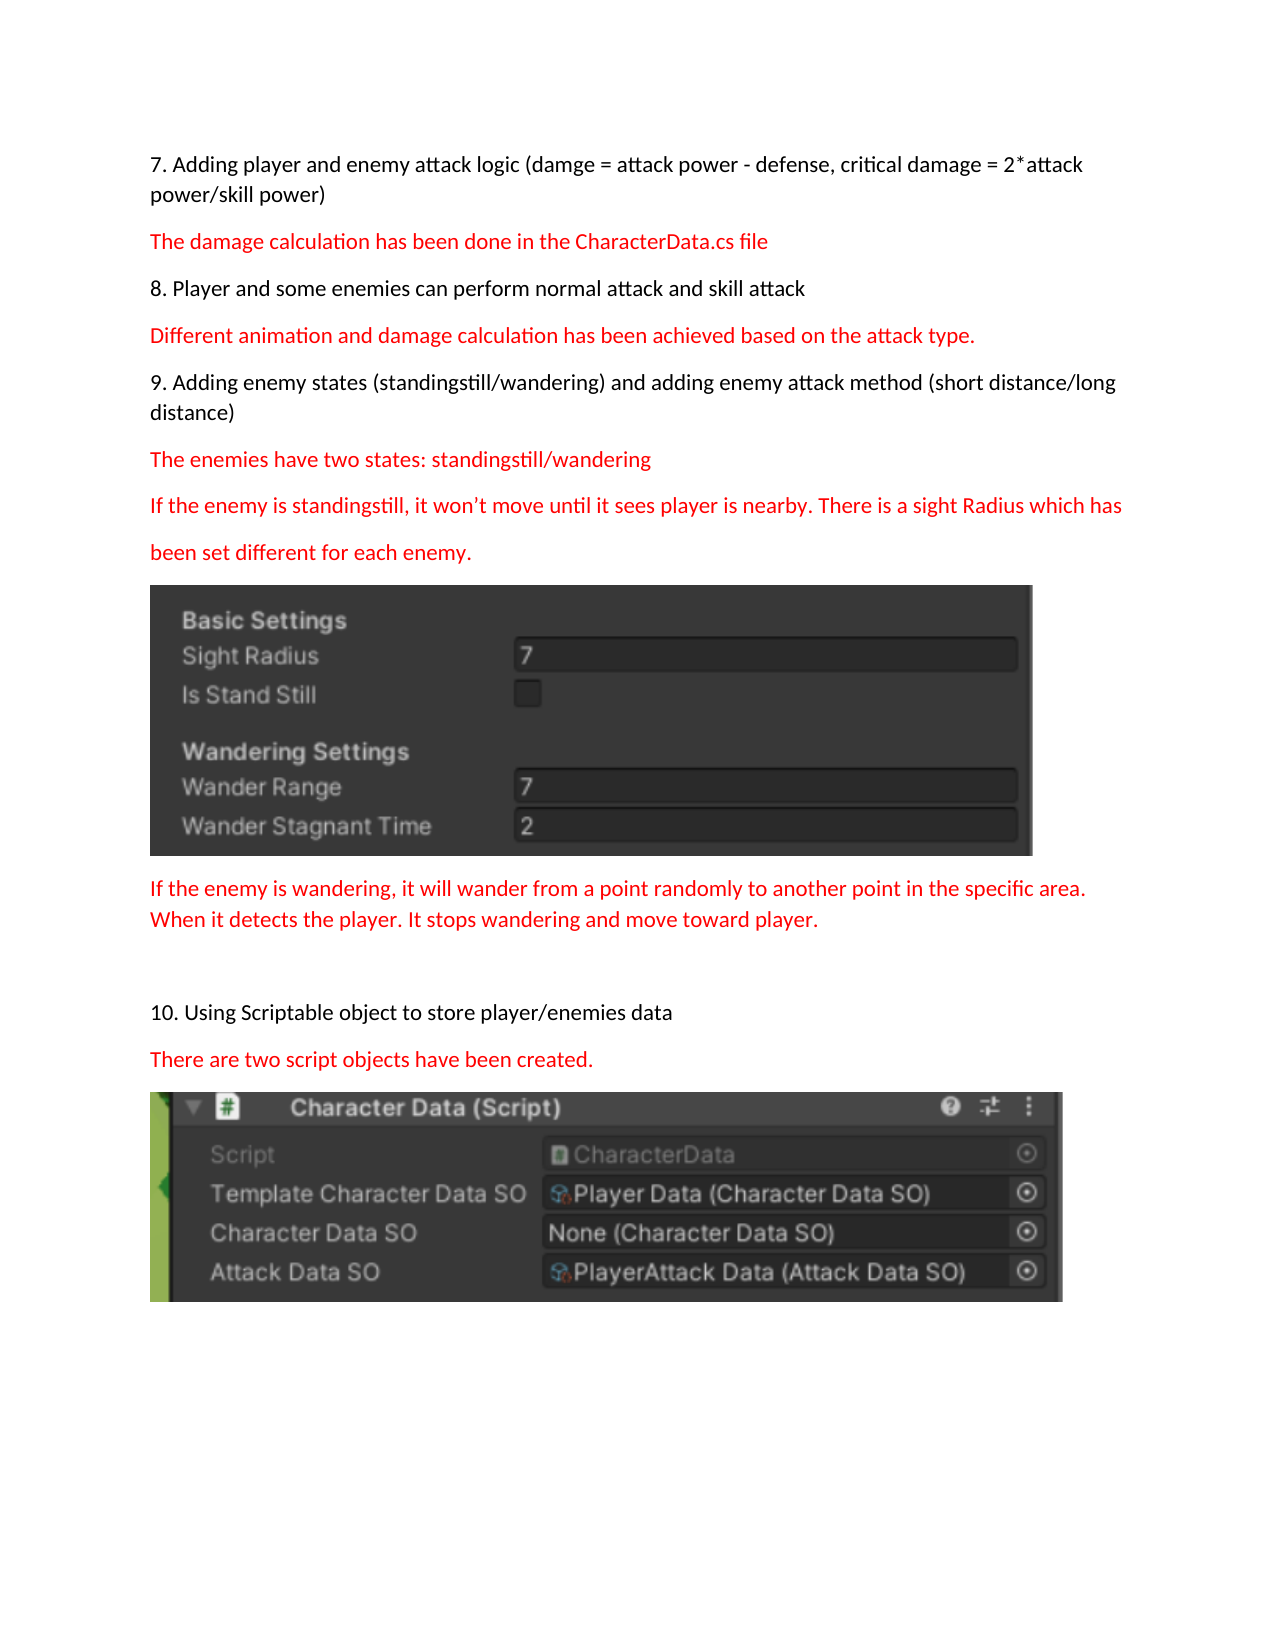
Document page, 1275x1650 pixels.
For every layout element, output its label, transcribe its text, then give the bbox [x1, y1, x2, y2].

text There are two script objects have been created. [150, 1045, 1125, 1073]
text The enemies have two states: standingstill/wandering [150, 445, 1125, 473]
text 9. Adding enemy states (standingstill/wandering) and adding enemy attack method (short distance/long distance) [150, 368, 1125, 426]
text If the enemy is standingstill, it won’t move until it sees player is nearby. There is a sight Radius which has [150, 492, 1125, 520]
text Different animation and damage calculation has been achieved based on the attack type. [150, 321, 1125, 349]
text 10. Using Scriptable object to store player/enemies data [150, 998, 1125, 1027]
text 7. Adding player and enemy attack logic (damge = attack power - defense, critical damage = 2*attack power/skill power) [150, 150, 1125, 208]
text been set different for each enemy. [150, 538, 1125, 567]
picture [150, 1092, 1063, 1302]
text If the enemy is wandering, it will wander from a point randomly to another point in the specific area. When it detects the player. It stops wandering and move toward player. [150, 874, 1125, 933]
text 8. Player and some enemies can perform normal attack and skill attack [150, 274, 1125, 302]
text The damage calculation has been done in the CharacterData.cs file [150, 227, 1125, 255]
picture [150, 585, 1033, 856]
